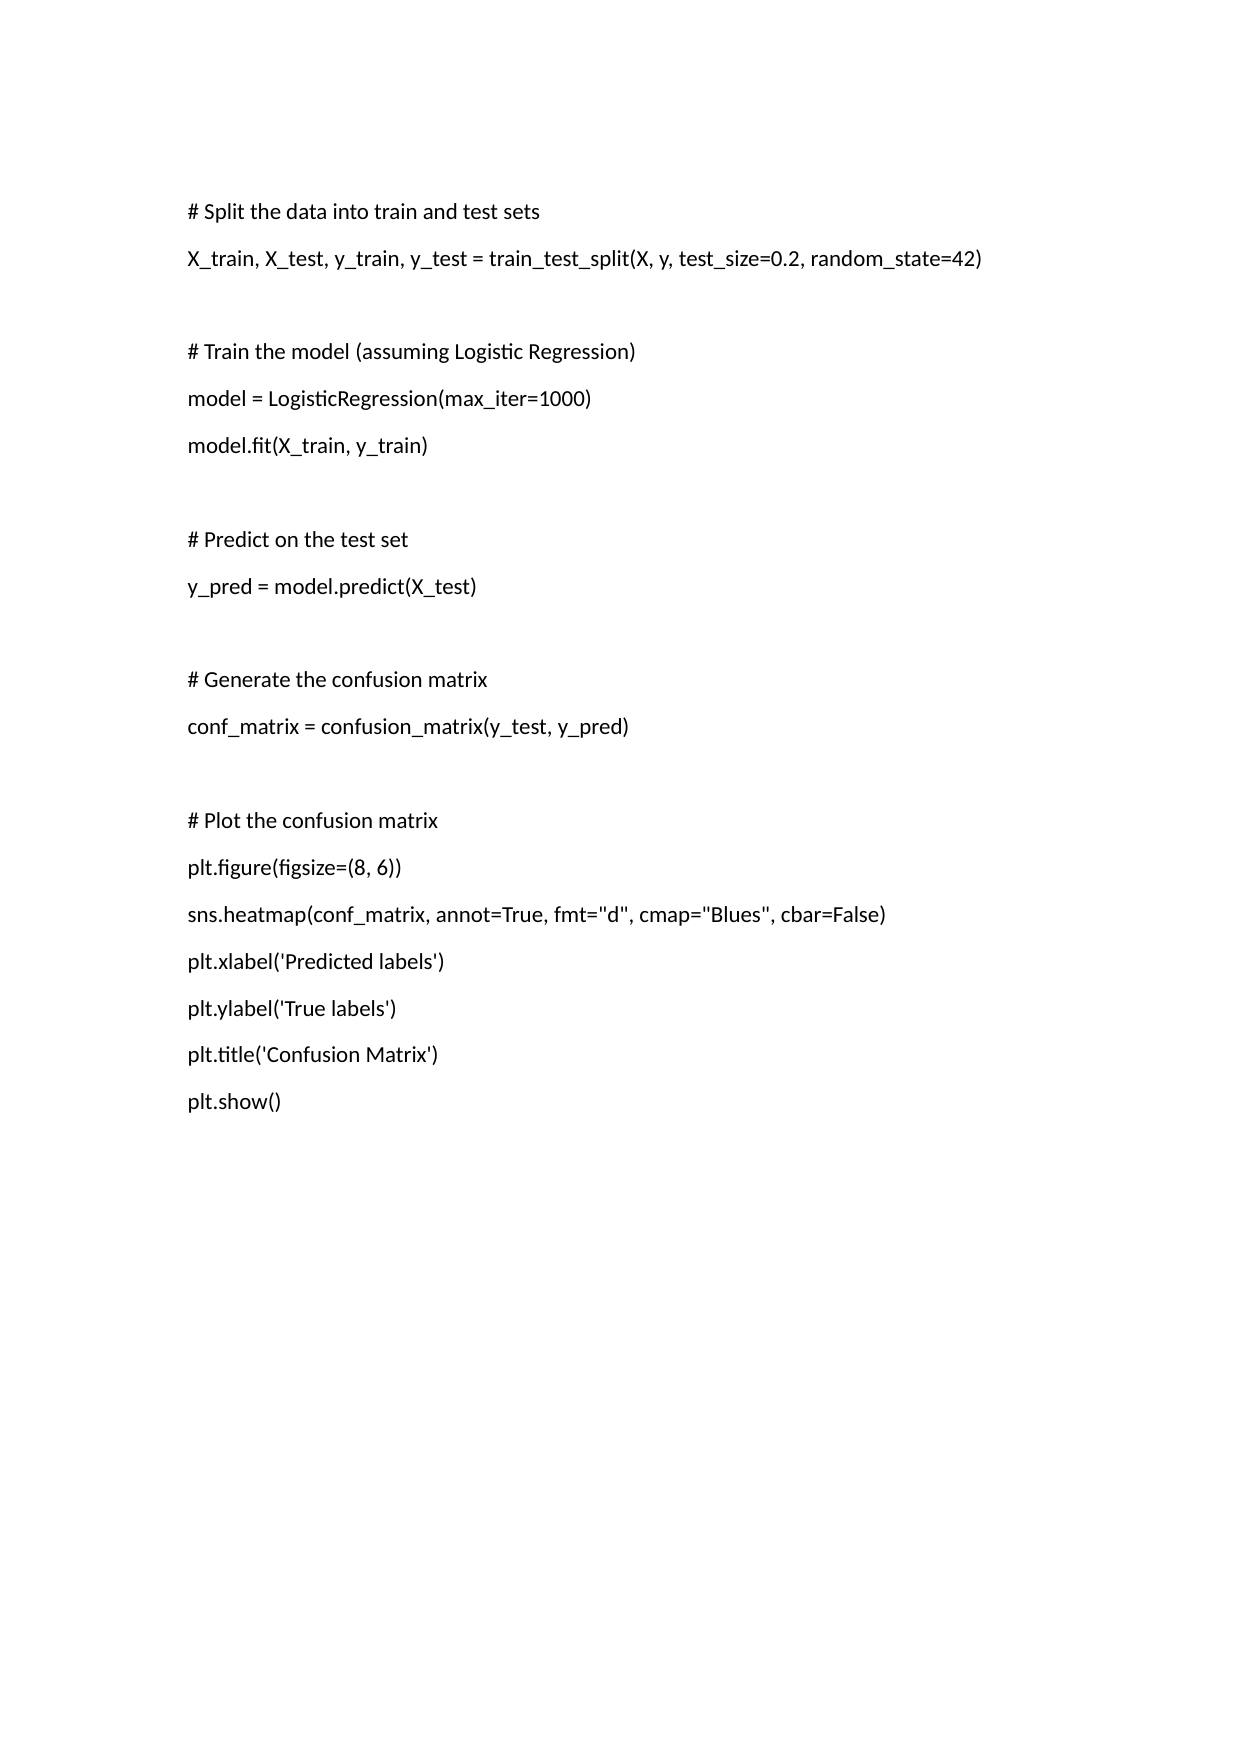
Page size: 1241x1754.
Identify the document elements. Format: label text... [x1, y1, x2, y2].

text plt.ylabel('True labels') [187, 994, 1053, 1022]
text # Split the data into train and test sets [187, 197, 1053, 225]
text plt.title('Confusion Matrix') [187, 1041, 1053, 1069]
text plt.figure(figsize=(8, 6)) [187, 853, 1053, 881]
text sns.heatmap(conf_matrix, annot=True, fmt="d", cmap="Blues", cbar=False) [187, 900, 1053, 928]
text X_train, X_test, y_train, y_test = train_test_split(X, y, test_size=0.2, random_state=42) [187, 244, 1053, 272]
text # Train the model (assuming Logistic Regression) [187, 337, 1053, 366]
text model = LogisticRegression(max_iter=1000) [187, 384, 1053, 412]
text # Predict on the test set [187, 525, 1053, 553]
text plt.show() [187, 1087, 1053, 1116]
text model.fit(X_train, y_train) [187, 431, 1053, 459]
text # Plot the confusion matrix [187, 806, 1053, 834]
text y_pred = model.predict(X_test) [187, 572, 1053, 600]
text conf_matrix = confusion_matrix(y_test, y_pred) [187, 712, 1053, 741]
text plt.xlabel('Predicted labels') [187, 947, 1053, 975]
text # Generate the confusion matrix [187, 666, 1053, 694]
